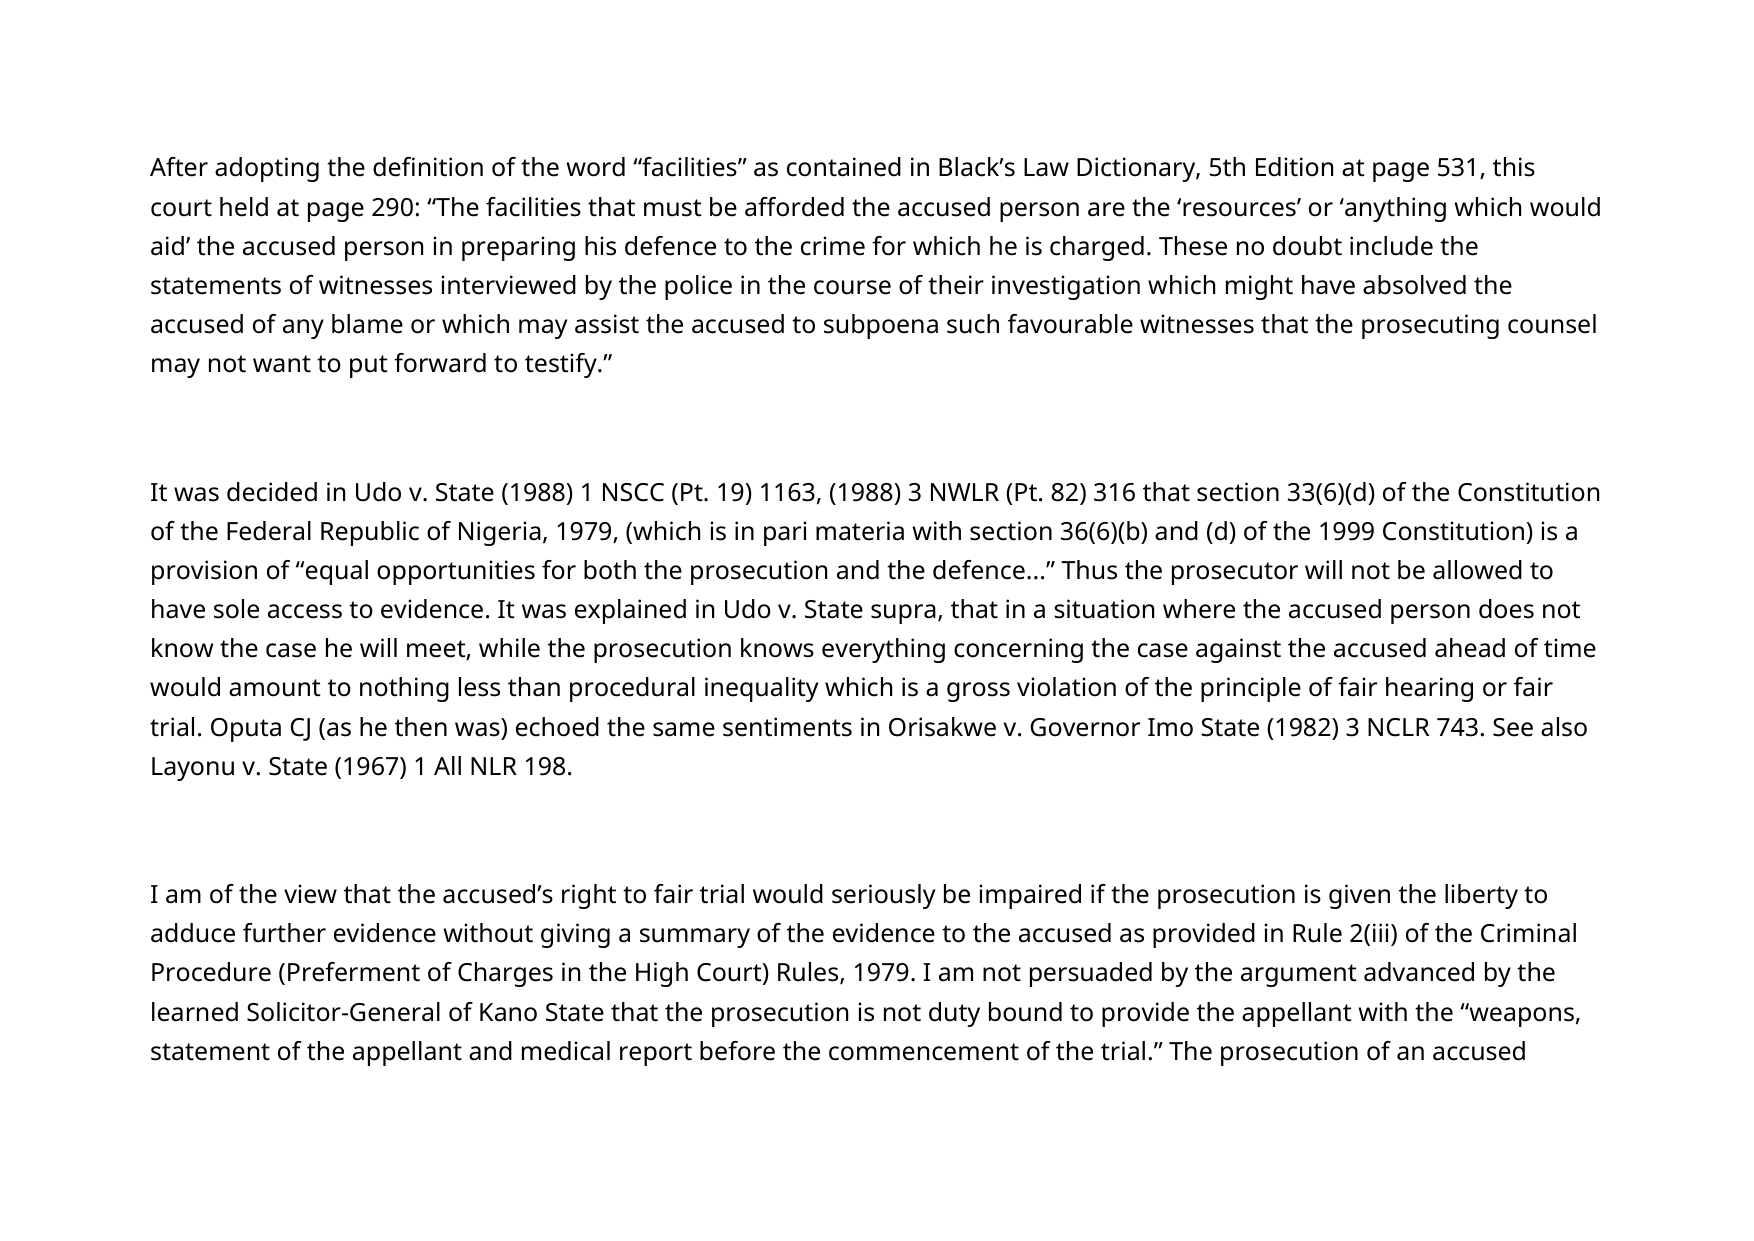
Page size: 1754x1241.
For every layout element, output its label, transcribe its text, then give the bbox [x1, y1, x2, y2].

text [150, 877, 1604, 1067]
text It was decided in Udo v. State (1988) 1 NSCC (Pt. 19) 1163, (1988) 3 NWLR (Pt. 82) 316 that section 33(6)(d) of the Constitution of the Federal Republic of Nigeria, 1979, (which is in pari materia with section 36(6)(b) and (d) of the 1999 Constitution) is a provision of “equal opportunities for both the prosecution and the defence...” Thus the prosecutor will not be allowed to have sole access to evidence. It was explained in Udo v. State supra, that in a situation where the accused person does not know the case he will meet, while the prosecution knows everything concerning the case against the accused ahead of time would amount to nothing less than procedural inequality which is a gross violation of the principle of fair hearing or fair trial. Oputa CJ (as he then was) echoed the same sentiments in Orisakwe v. Governor Imo State (1982) 3 NCLR 743. See also Layonu v. State (1967) 1 All NLR 198. [150, 474, 1604, 782]
text After adopting the definition of the word “facilities” as contained in Black’s Law Dictionary, 5th Edition at page 531, this court held at page 290: “The facilities that must be afforded the accused person are the ‘resources’ or ‘anything which would aid’ the accused person in preparing his defence to the crime for which he is charged. These no doubt include the statements of witnesses interviewed by the police in the course of their investigation which might have absolved the accused of any blame or which may assist the accused to subpoena such favourable witnesses that the prosecuting counsel may not want to put forward to testify.” [150, 150, 1604, 380]
